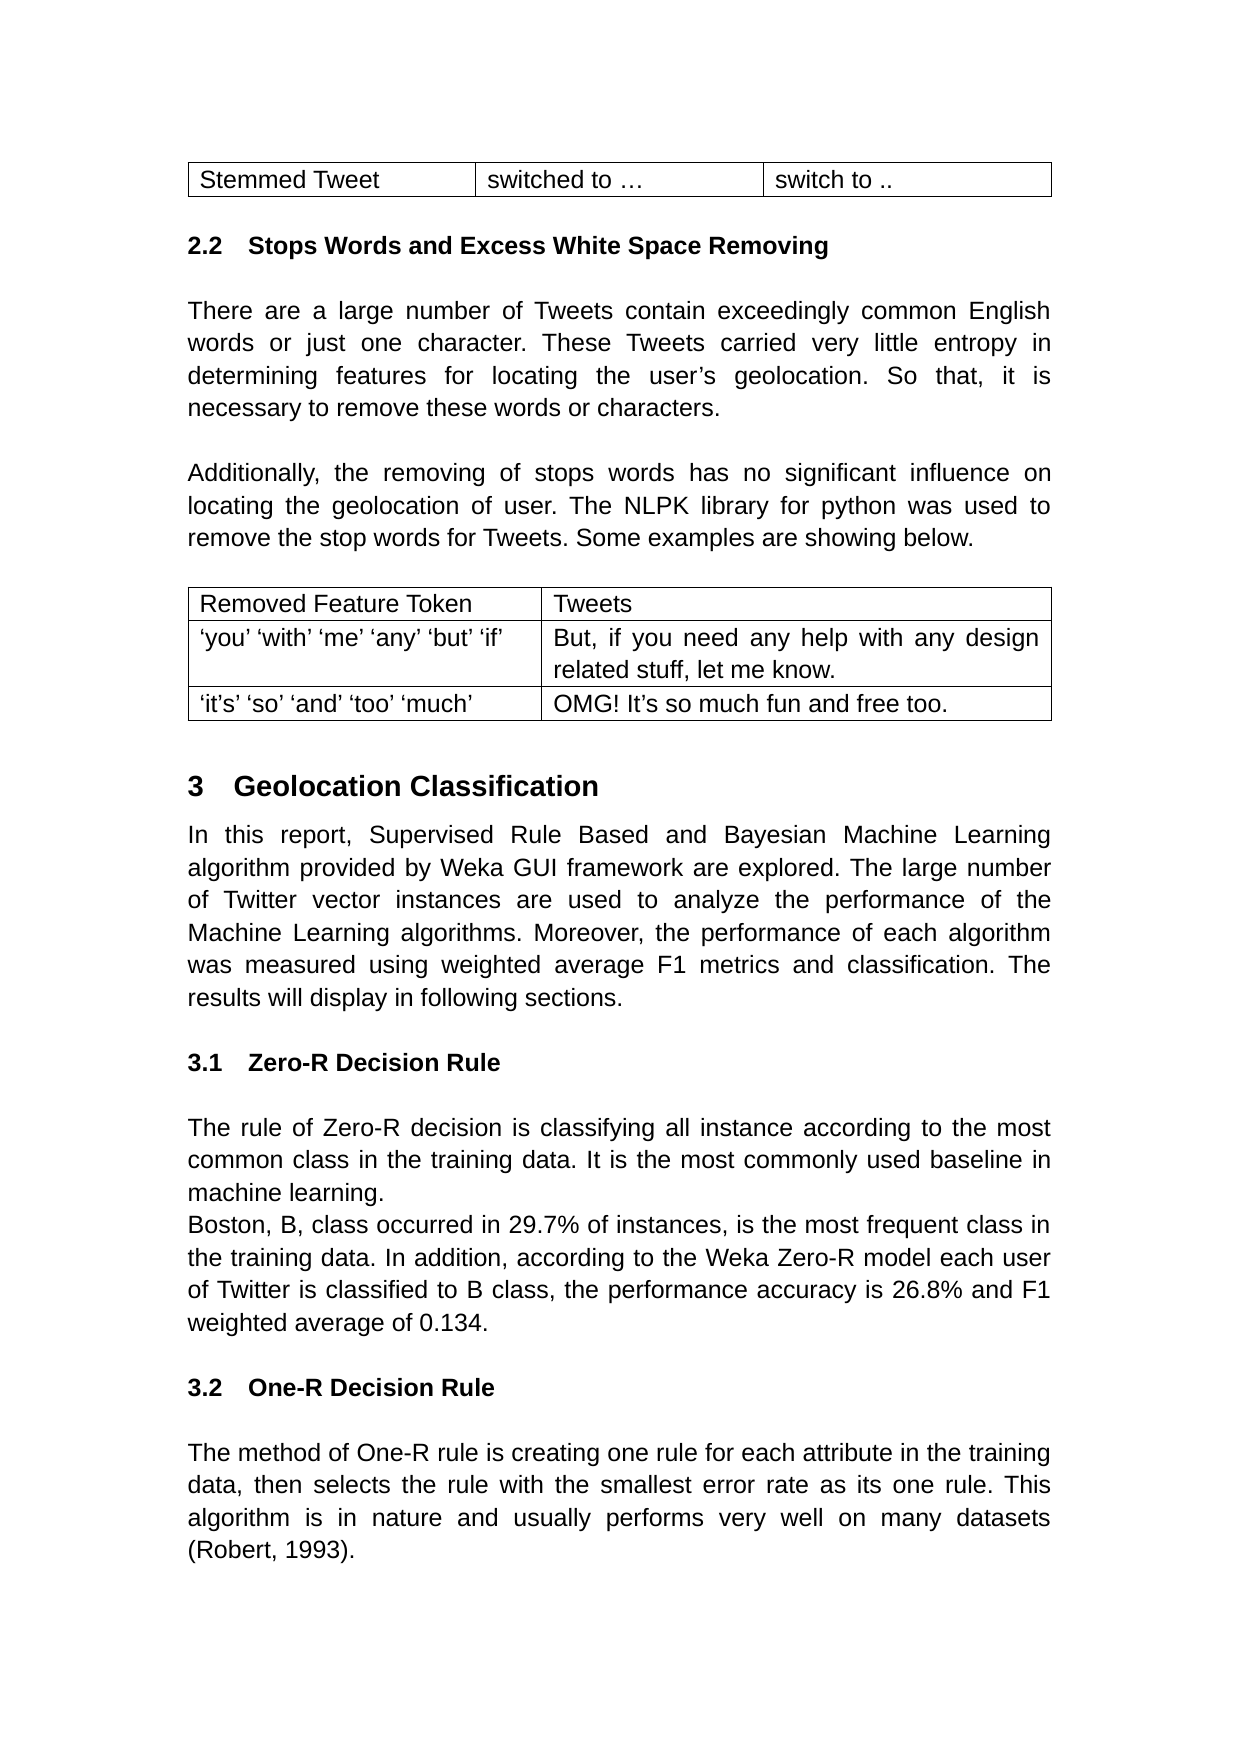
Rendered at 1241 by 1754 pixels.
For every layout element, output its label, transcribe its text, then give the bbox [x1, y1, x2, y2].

text Boston, B, class occurred in 29.7% of instances, is the most frequent class in the training data. In addition, according to the Weka Zero-R model each user of Twitter is classified to B class, the performance accuracy is 26.8% and F1 weighted average of 0.134. [187, 1208, 1053, 1338]
table_header Removed Feature Token [189, 588, 541, 620]
text Additionally, the removing of stops words has no significant influence on locating the geolocation of user. The NLPK library for python was used to remove the stop words for Tweets. Some examples are showing below. [187, 457, 1053, 554]
table_cell ‘you’ ‘with’ ‘me’ ‘any’ ‘but’ ‘if’ [189, 621, 541, 686]
list One-R Decision Rule [187, 1371, 1053, 1403]
table_cell switch to .. [764, 163, 1051, 196]
text In this report, Supervised Rule Based and Bayesian Machine Learning algorithm provided by Weka GUI framework are explored. The large number of Twitter vector instances are used to analyze the performance of the Machine Learning algorithms. Moreover, the performance of each algorithm was measured using weighted average F1 metrics and classification. The results will display in following sections. [187, 818, 1053, 1013]
table_header Tweets [542, 588, 1051, 620]
list Geolocation Classification [187, 753, 1053, 818]
table_cell switched to … [476, 163, 763, 196]
list Zero-R Decision Rule [187, 1046, 1053, 1078]
table_cell But, if you need any help with any design related stuff, let me know. [542, 621, 1051, 686]
text There are a large number of Tweets contain exceedingly common English words or just one character. These Tweets carried very little entropy in determining features for locating the user’s geolocation. So that, it is necessary to remove these words or characters. [187, 294, 1053, 424]
table_cell OMG! It’s so much fun and free too. [542, 687, 1051, 720]
table_cell ‘it’s’ ‘so’ ‘and’ ‘too’ ‘much’ [189, 687, 541, 720]
list Stops Words and Excess White Space Removing [187, 229, 1053, 262]
text The rule of Zero-R decision is classifying all instance according to the most common class in the training data. It is the most commonly used baseline in machine learning. [187, 1111, 1053, 1208]
table_cell Stemmed Tweet [189, 163, 475, 196]
text The method of One-R rule is creating one rule for each attribute in the training data, then selects the rule with the smallest error rate as its one rule. This algorithm is in nature and usually performs very well on many datasets (Robert, 1993). [187, 1436, 1053, 1566]
